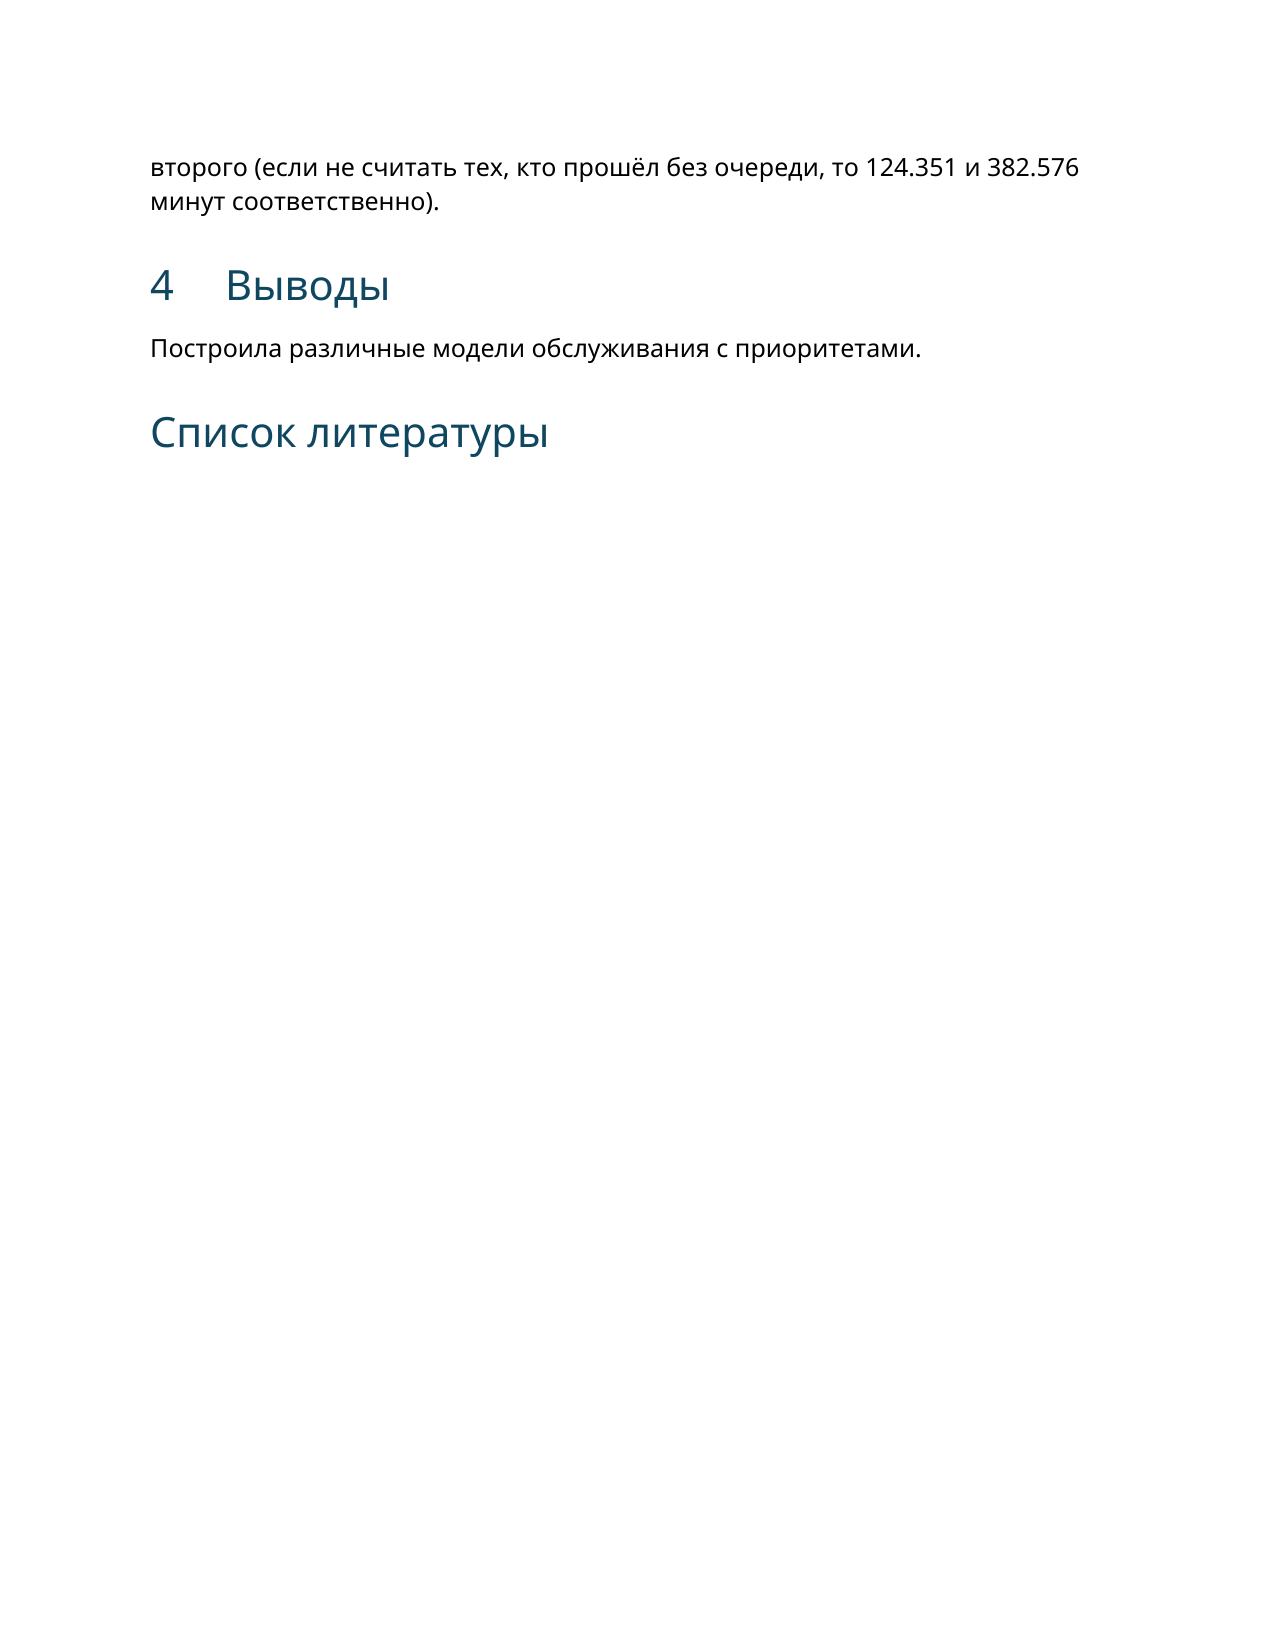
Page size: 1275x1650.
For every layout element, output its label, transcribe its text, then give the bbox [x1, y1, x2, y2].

subtitle Список литературы [150, 403, 1125, 459]
text Построила различные модели обслуживания с приоритетами. [150, 331, 1125, 365]
subtitle 4 Выводы [150, 256, 1125, 312]
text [150, 150, 1125, 218]
